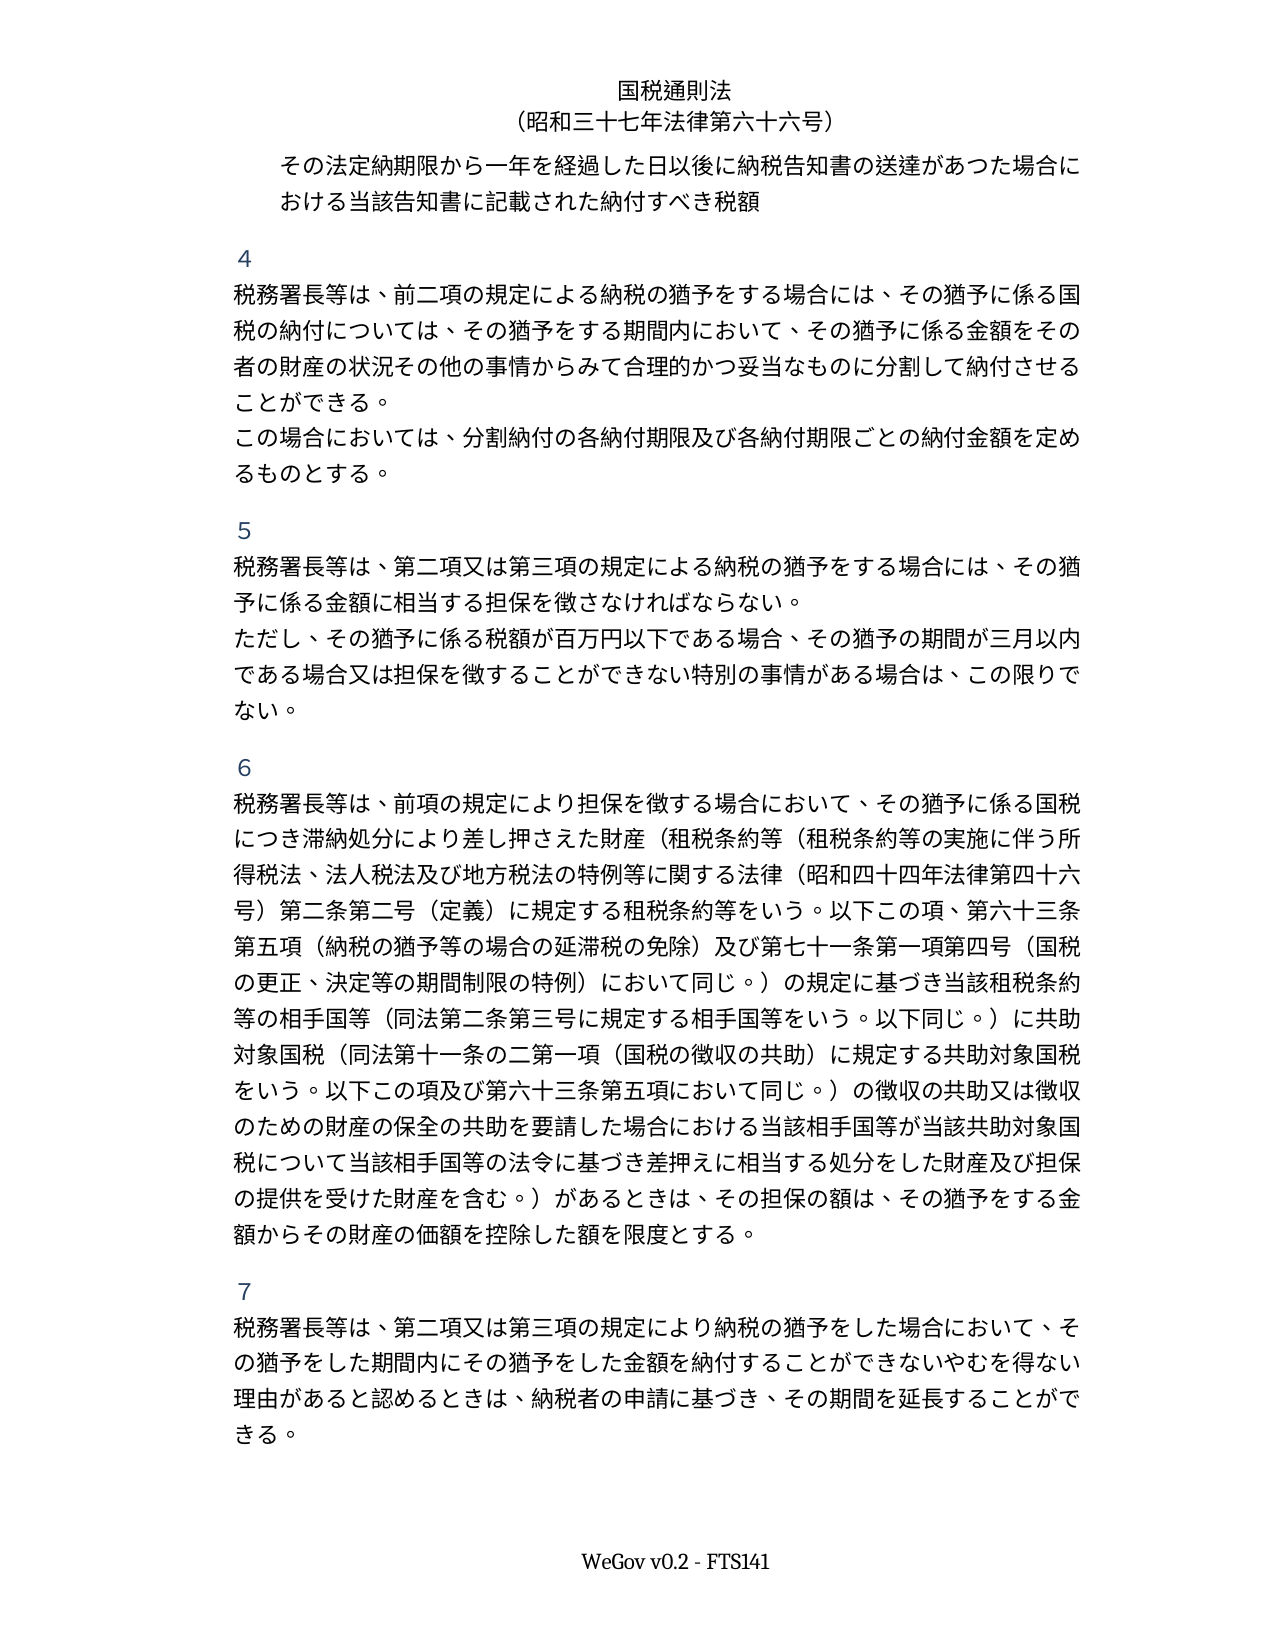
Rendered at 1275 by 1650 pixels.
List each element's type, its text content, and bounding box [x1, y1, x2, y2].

text 税務署長等は、前項の規定により担保を徴する場合において、その猶予に係る国税につき滞納処分により差し押さえた財産（租税条約等（租税条約等の実施に伴う所得税法、法人税法及び地方税法の特例等に関する法律（昭和四十四年法律第四十六号）第二条第二号（定義）に規定する租税条約等をいう。以下この項、第六十三条第五項（納税の猶予等の場合の延滞税の免除）及び第七十一条第一項第四号（国税の更正、決定等の期間制限の特例）において同じ。）の規定に基づき当該租税条約等の相手国等（同法第二条第三号に規定する相手国等をいう。以下同じ。）に共助対象国税（同法第十一条の二第一項（国税の徴収の共助）に規定する共助対象国税をいう。以下この項及び第六十三条第五項において同じ。）の徴収の共助又は徴収のための財産の保全の共助を要請した場合における当該相手国等が当該共助対象国税について当該相手国等の法令に基づき差押えに相当する処分をした財産及び担保の提供を受けた財産を含む。）があるときは、その担保の額は、その猶予をする金額からその財産の価額を控除した額を限度とする。 [233, 787, 1087, 1250]
text 税務署長等は、第二項又は第三項の規定による納税の猶予をする場合には、その猶予に係る金額に相当する担保を徴さなければならない。 ただし、その猶予に係る税額が百万円以下である場合、その猶予の期間が三月以内である場合又は担保を徴することができない特別の事情がある場合は、この限りでない。 [233, 551, 1087, 726]
subtitle ５ [233, 515, 1087, 546]
subtitle ６ [233, 752, 1087, 783]
subtitle ７ [233, 1276, 1087, 1307]
subtitle ４ [233, 243, 1087, 274]
text 税務署長等は、前二項の規定による納税の猶予をする場合には、その猶予に係る国税の納付については、その猶予をする期間内において、その猶予に係る金額をその者の財産の状況その他の事情からみて合理的かつ妥当なものに分割して納付させることができる。 この場合においては、分割納付の各納付期限及び各納付期限ごとの納付金額を定めるものとする。 [233, 279, 1087, 489]
list 三 源泉徴収等による国税（その附帯税を含む。） その法定納期限から一年を経過した日以後に納税告知書の送達があつた場合における当該告知書に記載された納付すべき税額 [242, 150, 1087, 217]
